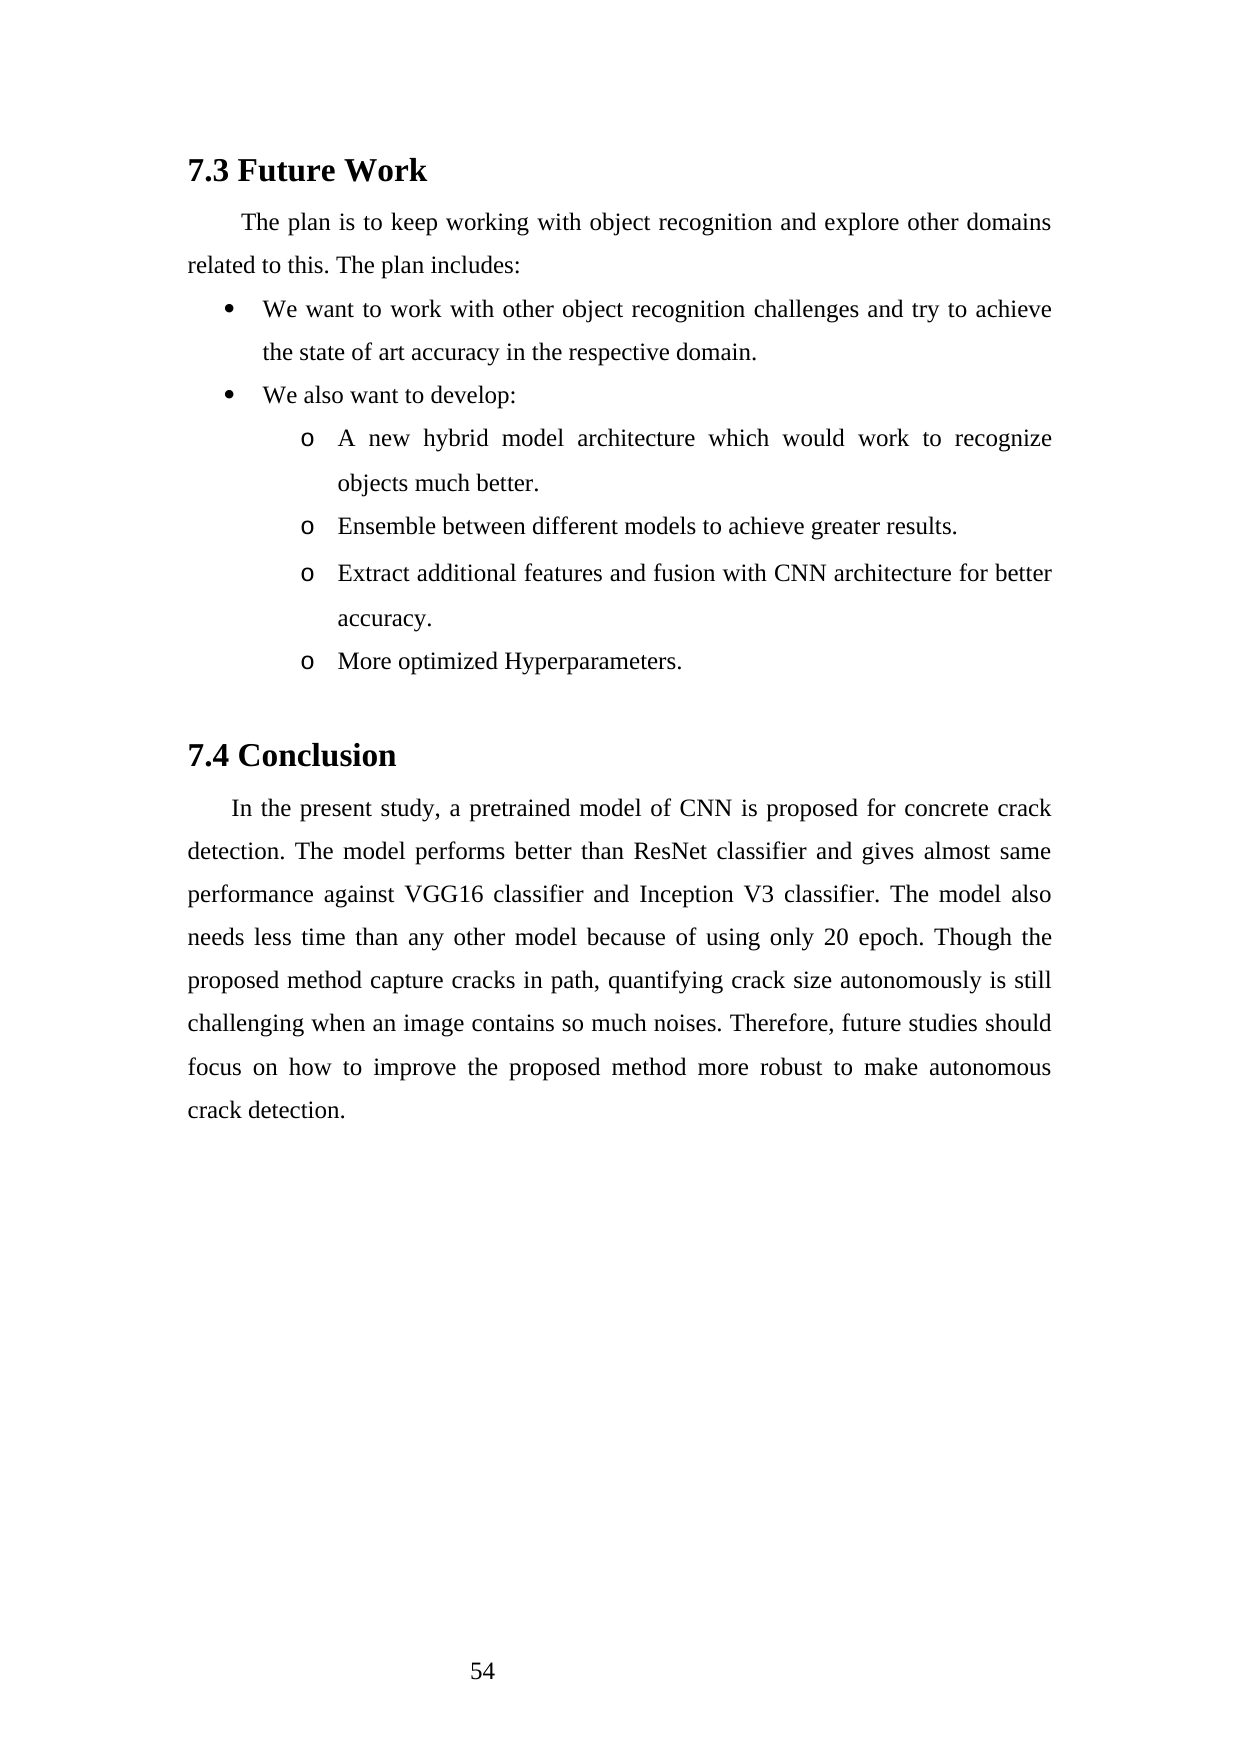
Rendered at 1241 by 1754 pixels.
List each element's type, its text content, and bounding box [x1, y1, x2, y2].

list Extract additional features and fusion with CNN architecture for better accuracy. [300, 558, 1053, 632]
list The plan is to keep working with object recognition and explore other domains related to this. The plan includes: [187, 207, 1053, 279]
list 7.3 Future Work [187, 150, 1053, 188]
list 7.4 Conclusion [187, 735, 1053, 774]
list We also want to develop: [225, 380, 1053, 409]
list Ensemble between different models to achieve greater results. [300, 511, 1053, 542]
list We want to work with other object recognition challenges and try to achieve the state of art accuracy in the respective domain. [225, 294, 1053, 366]
list More optimized Hyperparameters. [300, 646, 1053, 677]
text In the present study, a pretrained model of CNN is proposed for concrete crack detection. The model performs better than ResNet classifier and gives almost same performance against VGG16 classifier and Inception V3 classifier. The model also needs less time than any other model because of using only 20 epoch. Though the proposed method capture cracks in path, quantifying crack size autonomously is still challenging when an image contains so much noises. Therefore, future studies should focus on how to improve the proposed method more robust to make autonomous crack detection. [187, 793, 1053, 1123]
list A new hybrid model architecture which would work to recognize objects much better. [300, 423, 1053, 497]
